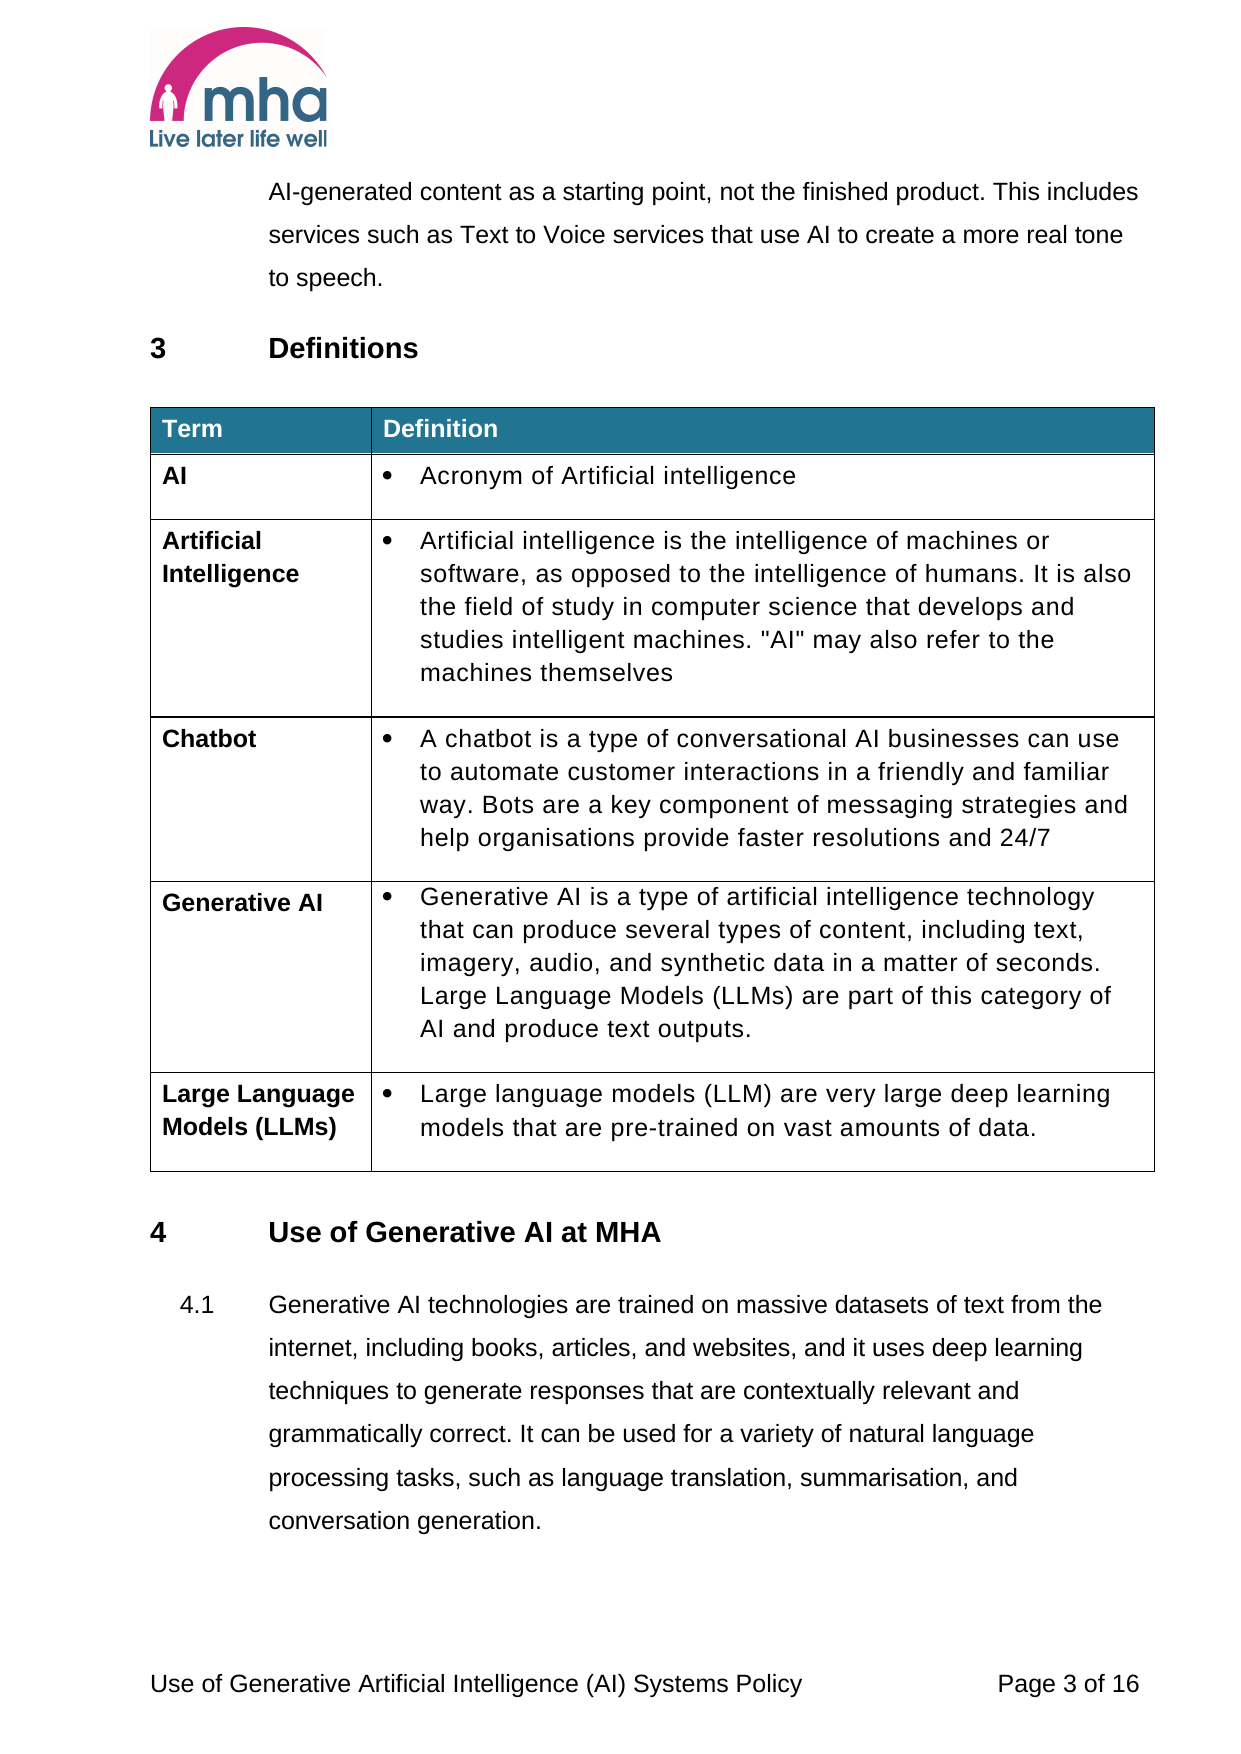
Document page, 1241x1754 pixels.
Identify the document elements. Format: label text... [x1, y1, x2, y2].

subtitle Use of Generative AI at MHA [150, 1215, 1146, 1248]
table_cell Large Language Models (LLMs) [151, 1073, 371, 1171]
table_cell Generative AI [151, 882, 371, 1072]
subtitle Definitions [150, 332, 1146, 365]
table_cell Artificial Intelligence [151, 520, 371, 716]
table_header Definition [372, 408, 1154, 453]
table_cell AI [151, 455, 371, 519]
table_cell Acronym of Artificial intelligence [372, 455, 1154, 519]
table_cell Chatbot [151, 718, 371, 881]
table_cell A chatbot is a type of conversational AI businesses can use to automate customer interactions in a friendly and familiar way. Bots are a key component of messaging strategies and help organisations provide faster resolutions and 24/7 [372, 718, 1154, 881]
table_cell Large language models (LLM) are very large deep learning models that are pre-trained on vast amounts of data. [372, 1073, 1154, 1171]
table_cell Artificial intelligence is the intelligence of machines or software, as opposed to the intelligence of humans. It is also the field of study in computer science that develops and studies intelligent machines. "AI" may also refer to the machines themselves [372, 520, 1154, 716]
text Generative AI technologies are trained on massive datasets of text from the internet, including books, articles, and websites, and it uses deep learning techniques to generate responses that are contextually relevant and grammatically correct. It can be used for a variety of natural language processing tasks, such as language translation, summarisation, and conversation generation. [179, 1290, 1146, 1534]
picture [150, 27, 327, 147]
table_cell Generative AI is a type of artificial intelligence technology that can produce several types of content, including text, imagery, audio, and synthetic data in a matter of seconds. Large Language Models (LLMs) are part of this category of AI and produce text outputs. [372, 882, 1154, 1072]
table_header Term [151, 408, 371, 453]
